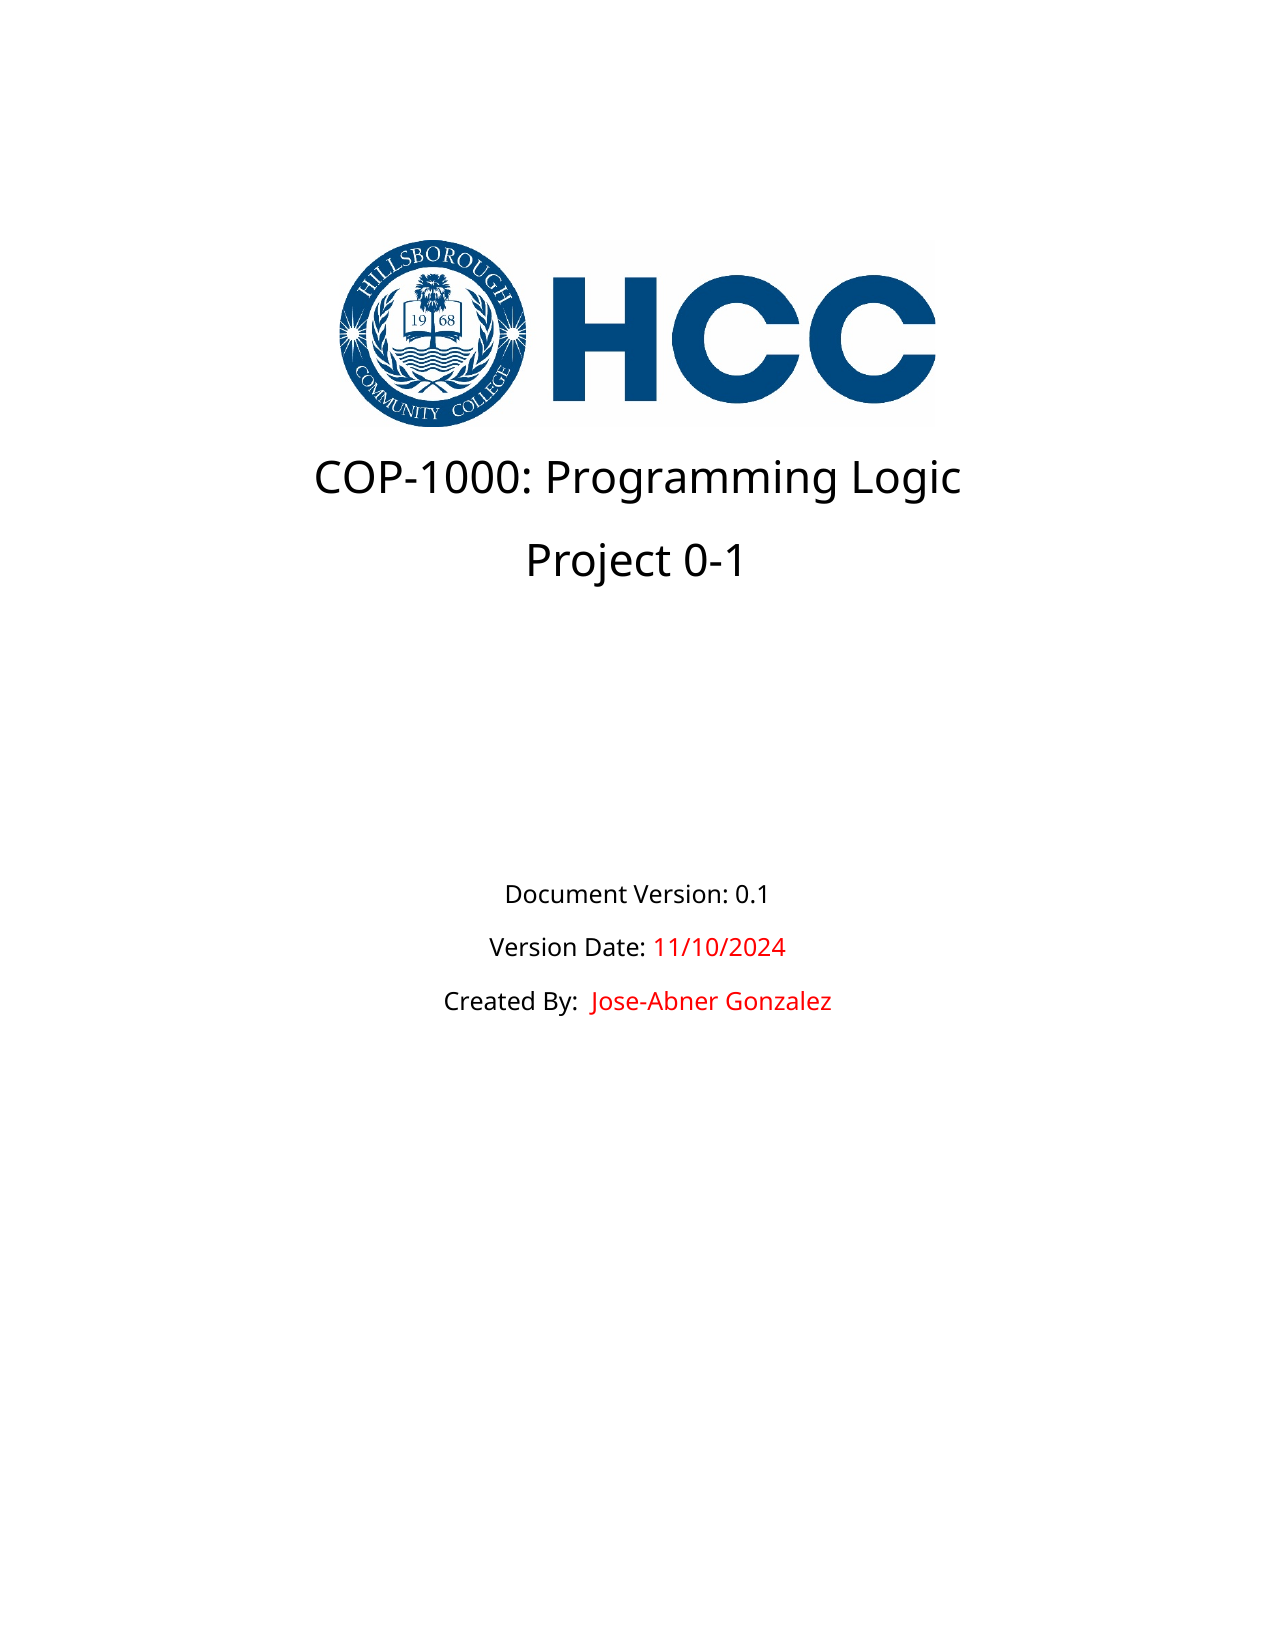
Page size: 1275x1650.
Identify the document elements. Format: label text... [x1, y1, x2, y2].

text Version Date: 11/10/2024 [150, 930, 1125, 964]
text Created By: Jose-Abner Gonzalez [150, 983, 1125, 1017]
text COP-1000: Programming Logic [150, 446, 1125, 507]
text Document Version: 0.1 [150, 877, 1125, 911]
picture [339, 240, 936, 427]
text Project 0-1 [450, 528, 1125, 589]
